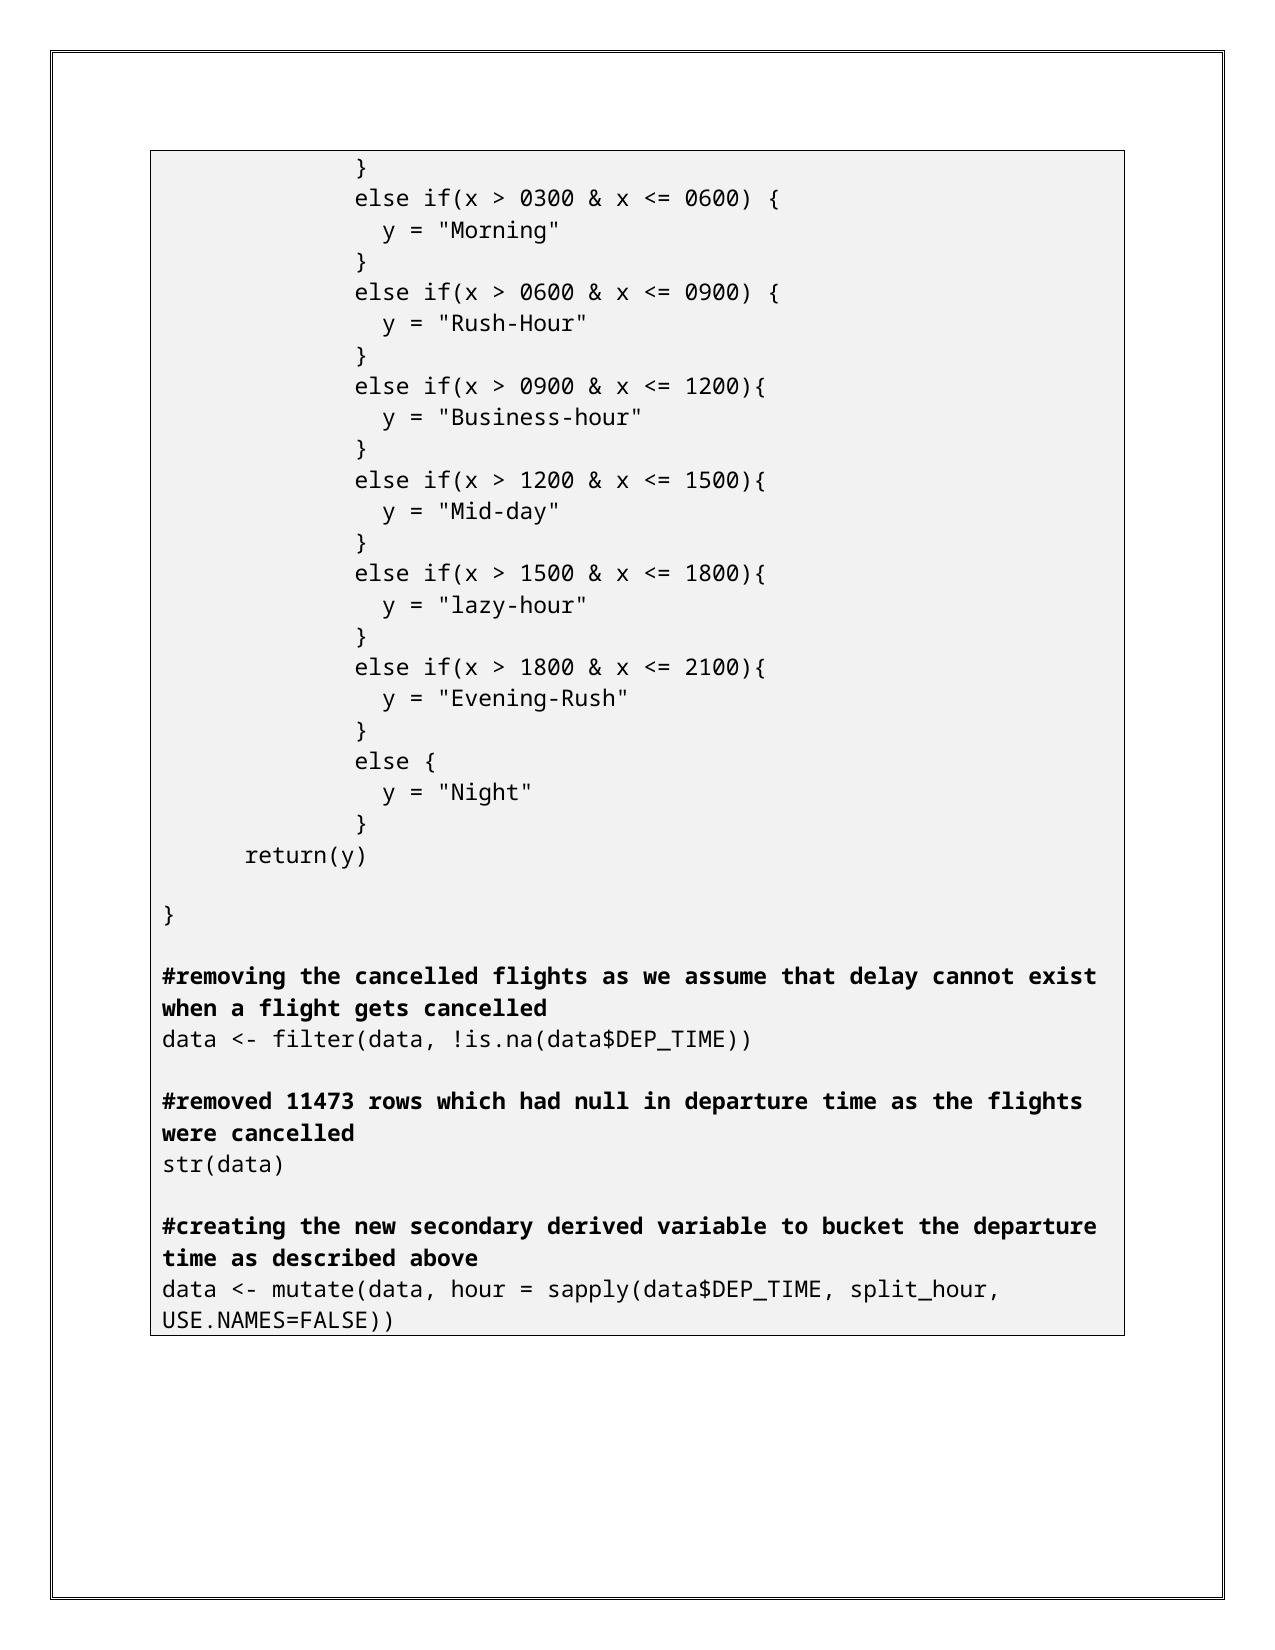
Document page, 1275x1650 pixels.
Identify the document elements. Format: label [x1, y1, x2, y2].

table_header [151, 151, 1124, 1335]
